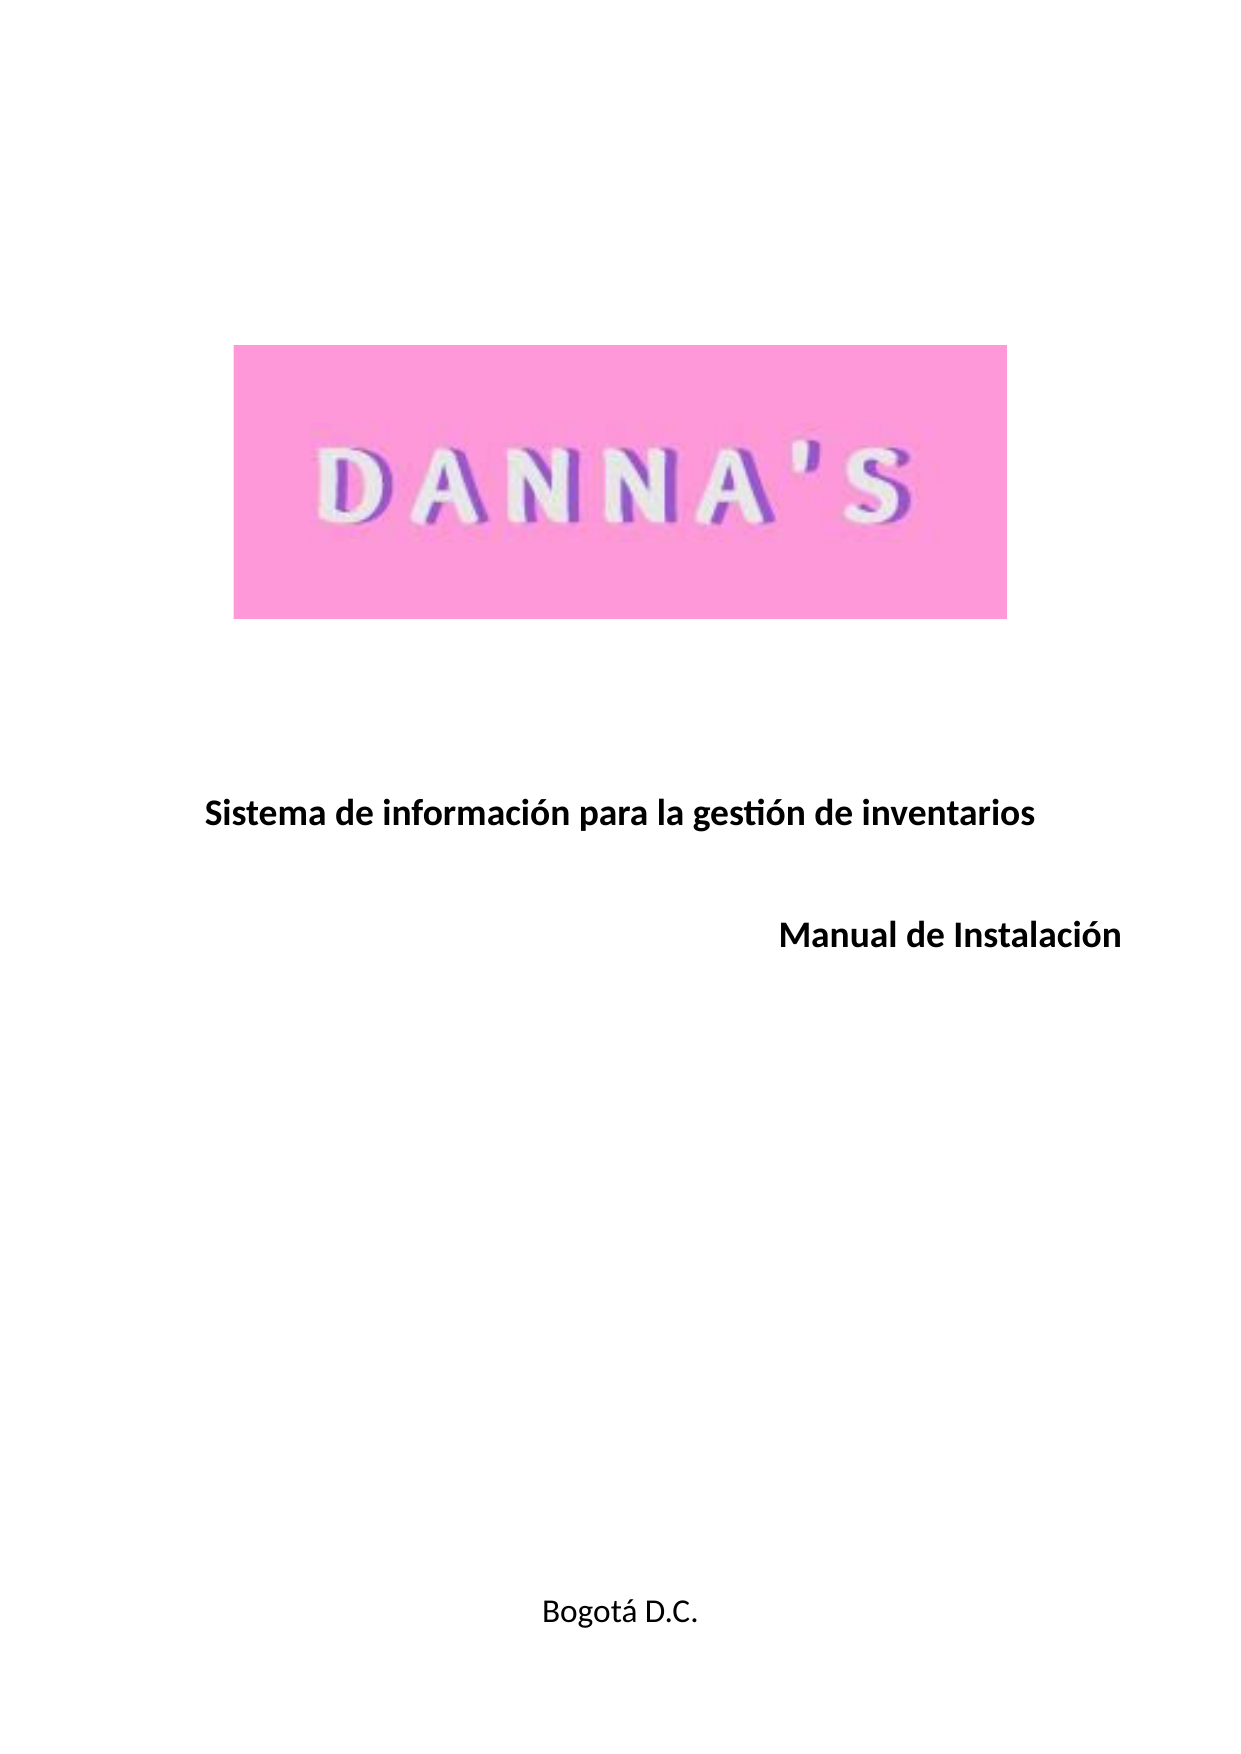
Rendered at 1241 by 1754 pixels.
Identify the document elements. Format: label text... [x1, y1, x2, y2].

text Sistema de información para la gestión de inventarios [118, 789, 1122, 835]
picture [233, 345, 1007, 619]
text Bogotá D.C. [118, 1590, 1122, 1631]
title Manual de Instalación [118, 911, 1122, 957]
